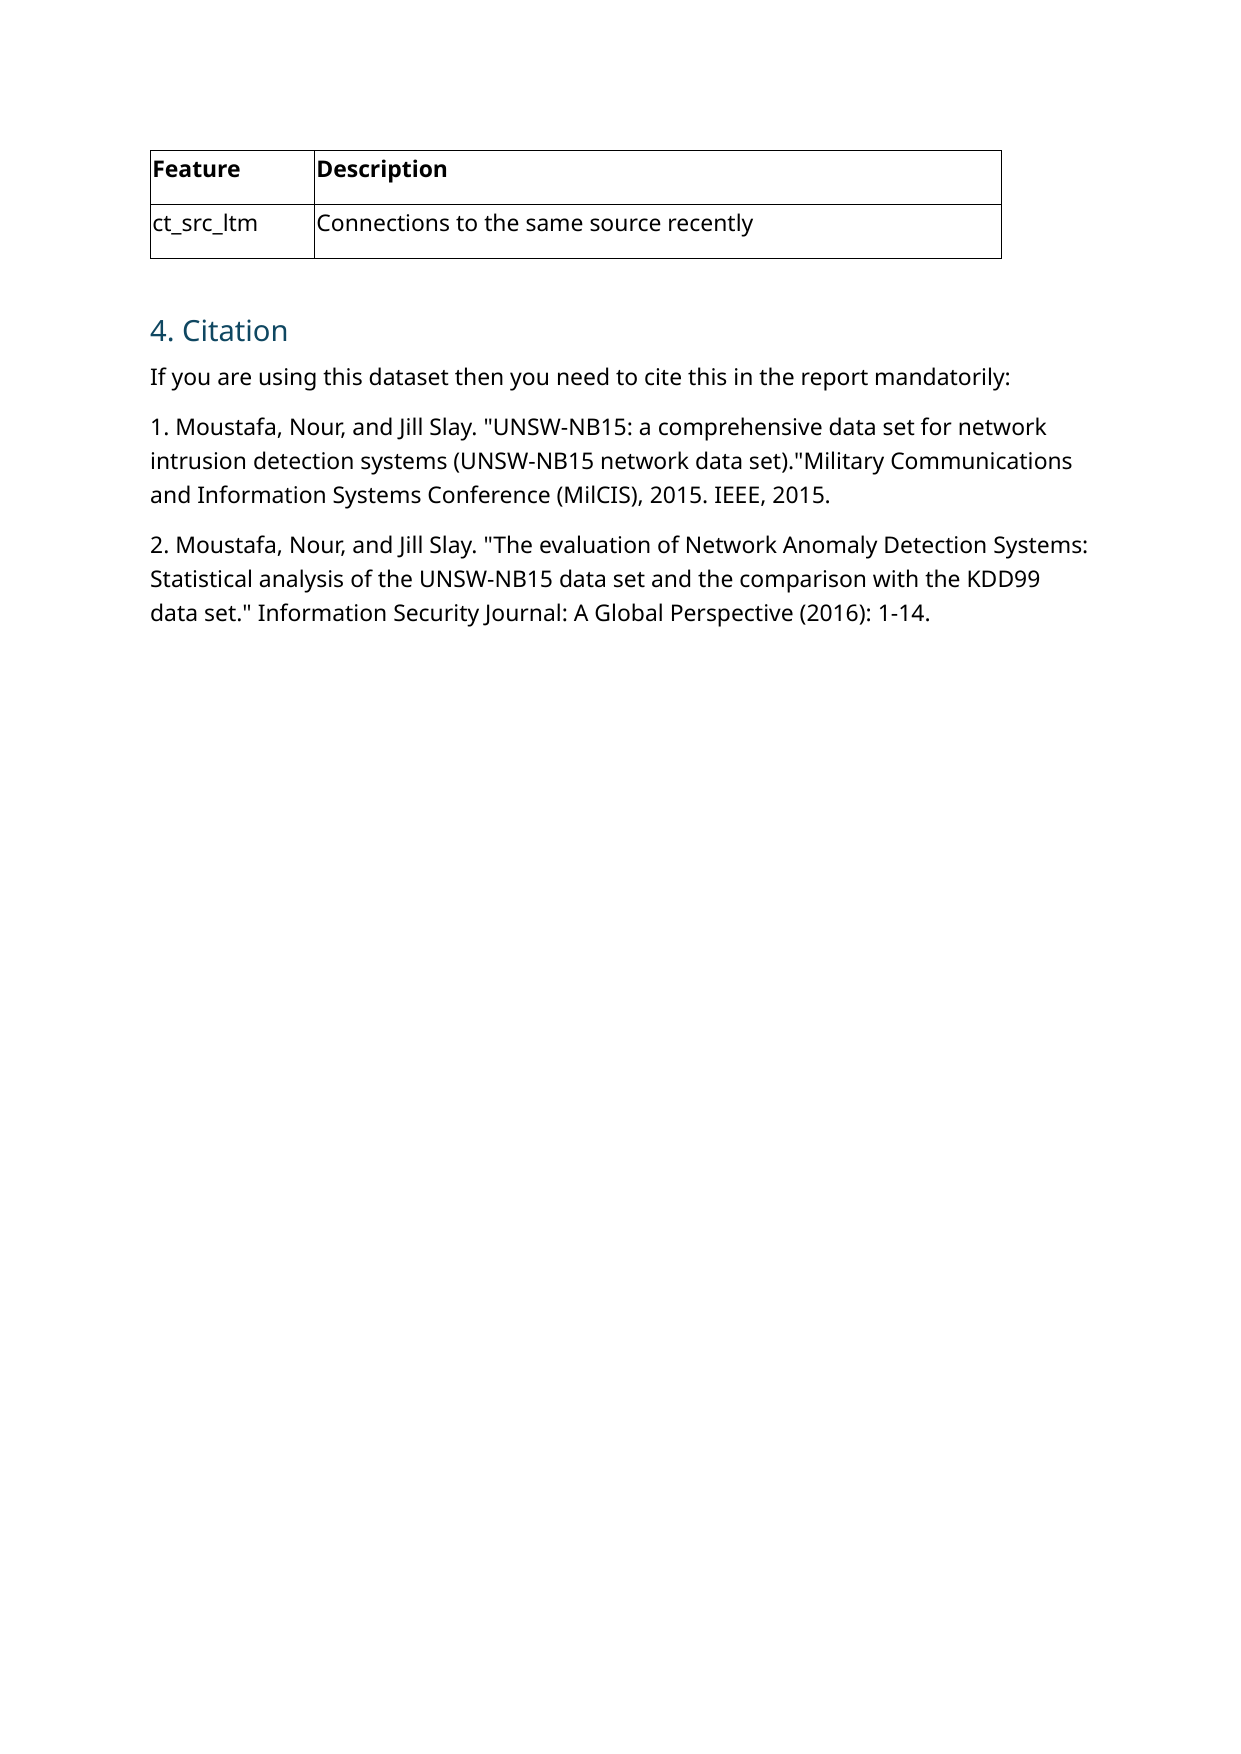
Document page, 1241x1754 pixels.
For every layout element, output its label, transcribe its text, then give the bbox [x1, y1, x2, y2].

table_header Description [315, 151, 1001, 204]
table_cell ct_src_ltm [151, 205, 314, 258]
text If you are using this dataset then you need to cite this in the report mandatorily: [150, 361, 1090, 392]
table_cell Connections to the same source recently [315, 205, 1001, 258]
subtitle 4. Citation [150, 310, 1090, 349]
text 1. Moustafa, Nour, and Jill Slay. "UNSW-NB15: a comprehensive data set for network intrusion detection systems (UNSW-NB15 network data set)."Military Communications and Information Systems Conference (MilCIS), 2015. IEEE, 2015. [150, 411, 1090, 510]
text 2. Moustafa, Nour, and Jill Slay. "The evaluation of Network Anomaly Detection Systems: Statistical analysis of the UNSW-NB15 data set and the comparison with the KDD99 data set." Information Security Journal: A Global Perspective (2016): 1-14. [150, 529, 1090, 628]
table_header Feature [151, 151, 314, 204]
